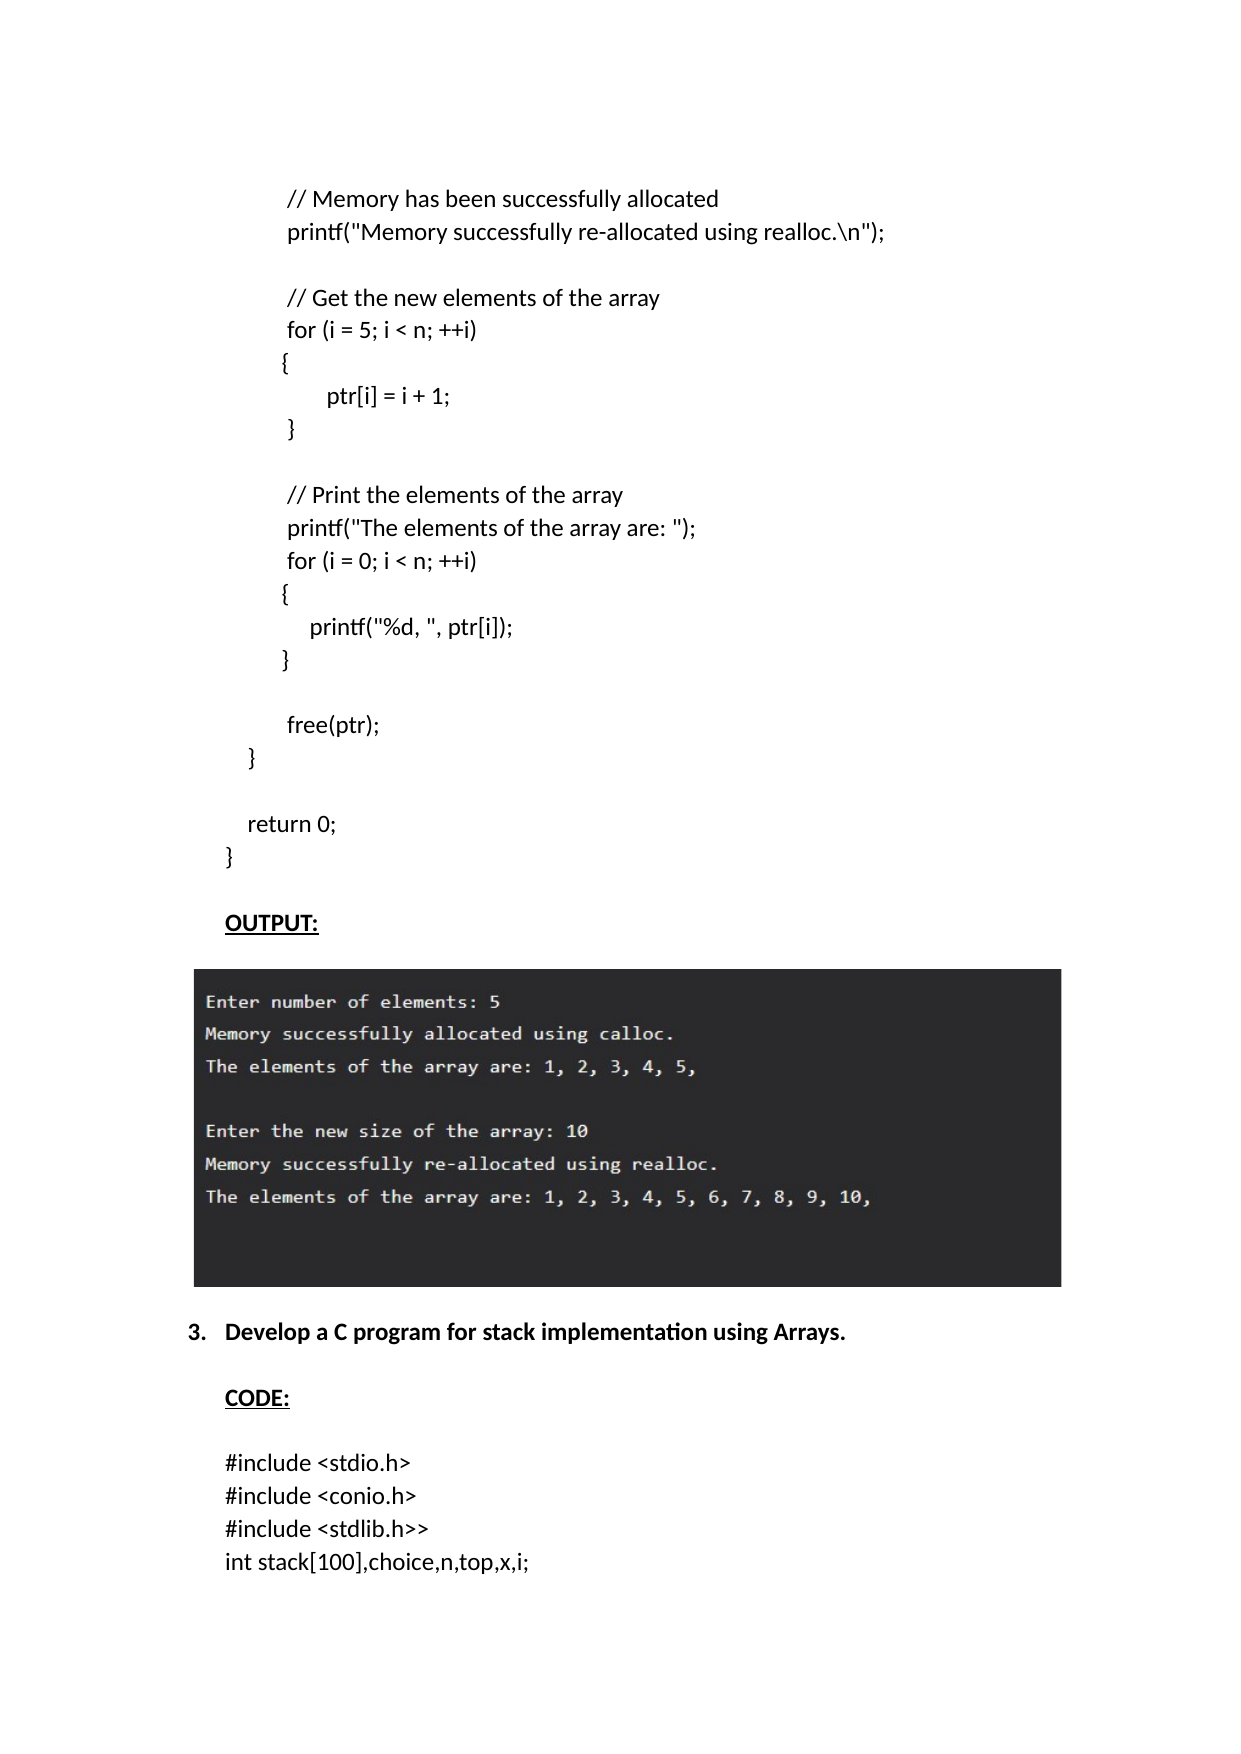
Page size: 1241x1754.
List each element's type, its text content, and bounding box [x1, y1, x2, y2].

list int stack[100],choice,n,top,x,i; [225, 1546, 1090, 1577]
picture [193, 969, 1062, 1287]
list CODE: [225, 1382, 1090, 1412]
list free(ptr); [225, 709, 1090, 740]
list printf("%d, ", ptr[i]); [225, 611, 1090, 641]
list } [225, 841, 1090, 872]
list { [225, 578, 1090, 608]
list for (i = 0; i < n; ++i) [225, 545, 1090, 576]
list for (i = 5; i < n; ++i) [225, 314, 1090, 345]
list #include <stdlib.h>> [225, 1513, 1090, 1544]
list OUTPUT: [225, 907, 1090, 938]
list #include <conio.h> [225, 1481, 1090, 1511]
list // Print the elements of the array [225, 479, 1090, 510]
list printf("The elements of the array are: "); [225, 512, 1090, 543]
list return 0; [225, 808, 1090, 839]
list printf("Memory successfully re-allocated using realloc.\n"); [225, 216, 1090, 246]
list } [225, 644, 1090, 674]
list // Memory has been successfully allocated [225, 183, 1090, 213]
list // Get the new elements of the array [225, 282, 1090, 312]
list Develop a C program for stack implementation using Arrays. [187, 1316, 1090, 1346]
list } [225, 413, 1090, 444]
list ptr[i] = i + 1; [225, 380, 1090, 411]
list { [225, 347, 1090, 378]
list } [225, 742, 1090, 773]
list #include <stdio.h> [225, 1448, 1090, 1478]
